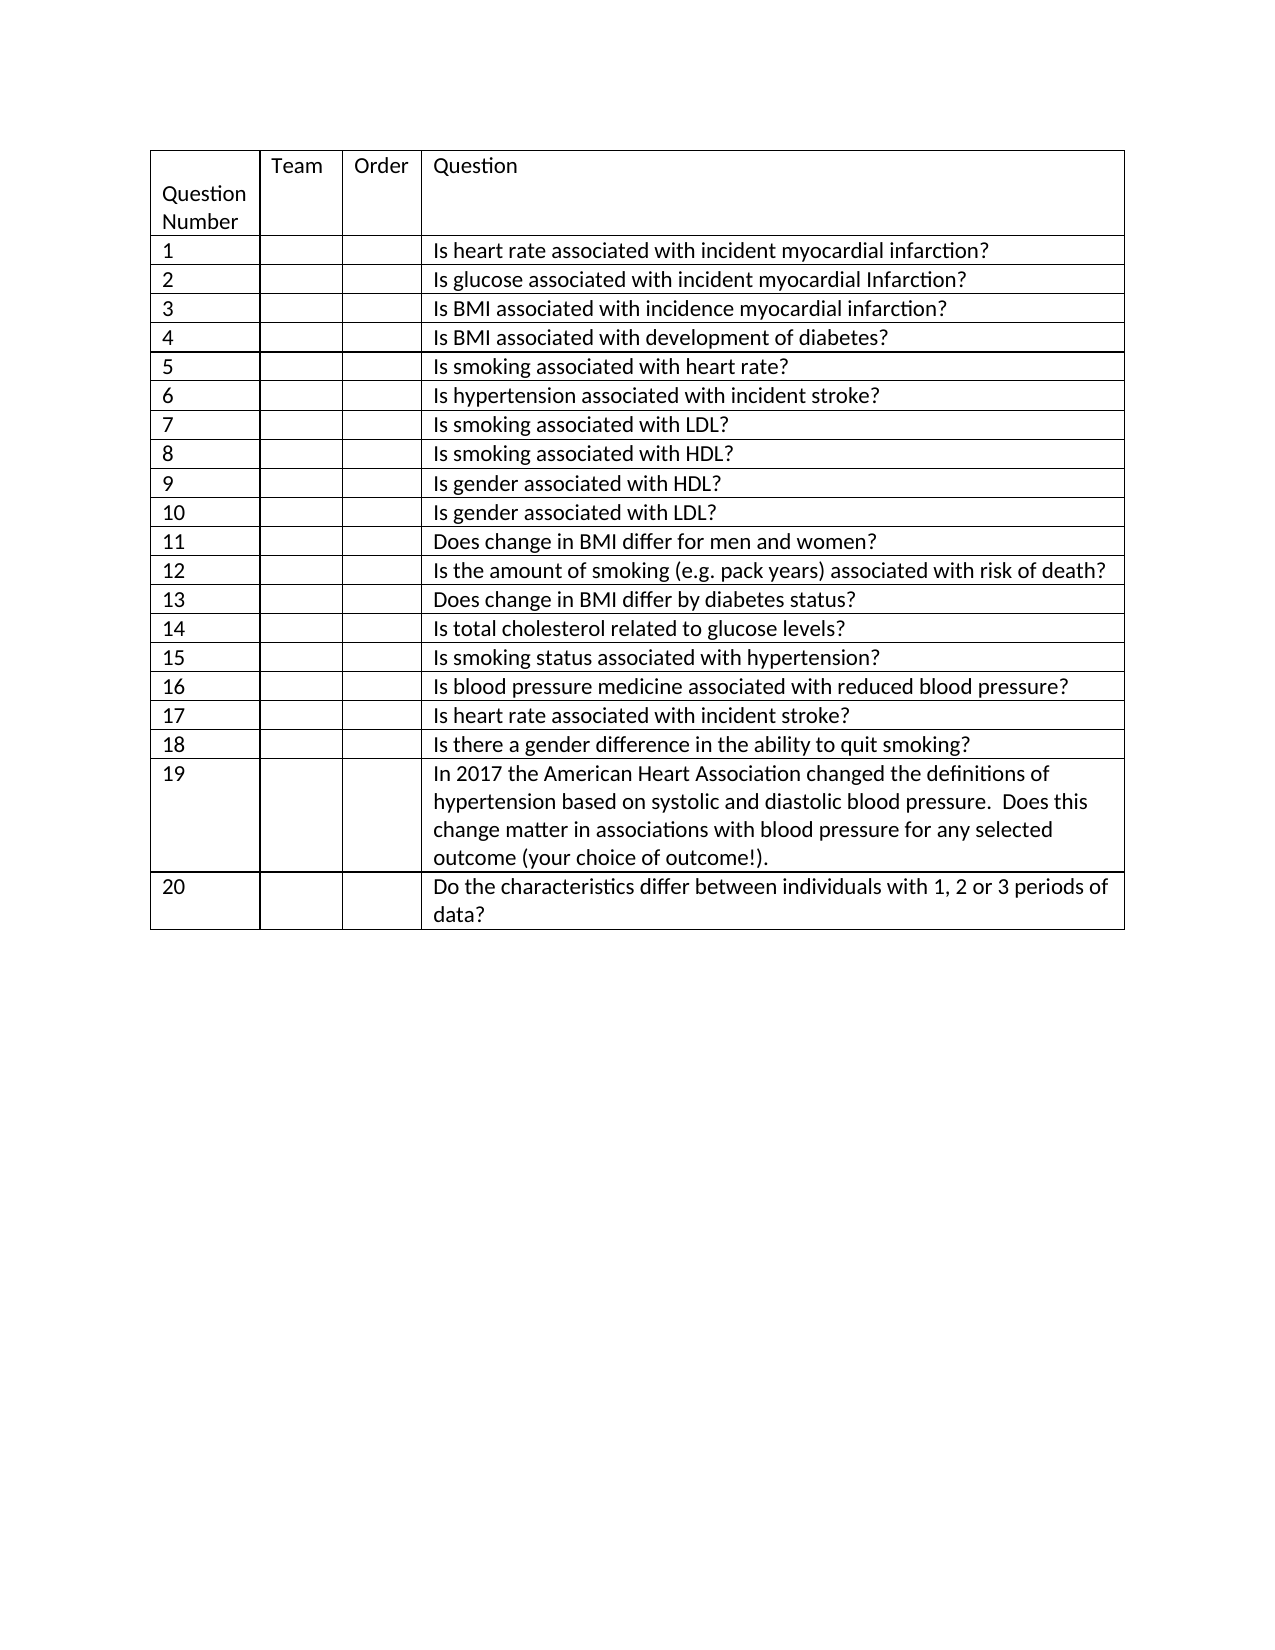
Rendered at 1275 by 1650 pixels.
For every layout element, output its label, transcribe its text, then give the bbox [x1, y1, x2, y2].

table_cell 3 [151, 294, 259, 322]
table_cell 4 [151, 323, 259, 351]
table_cell Is smoking associated with HDL? [422, 440, 1124, 468]
table_cell [343, 323, 421, 351]
table_cell 11 [151, 527, 259, 555]
table_cell [343, 585, 421, 613]
table_cell Is smoking status associated with hypertension? [422, 643, 1124, 671]
table_cell [261, 323, 342, 351]
table_cell Is gender associated with HDL? [422, 469, 1124, 497]
table_cell Does change in BMI differ by diabetes status? [422, 585, 1124, 613]
table_cell [261, 265, 342, 293]
table_cell 20 [151, 873, 259, 928]
table_cell Is blood pressure medicine associated with reduced blood pressure? [422, 672, 1124, 700]
table_cell [343, 236, 421, 264]
table_cell [261, 353, 342, 380]
table_cell [261, 498, 342, 526]
table_header Team [261, 151, 342, 235]
table_cell Is gender associated with LDL? [422, 498, 1124, 526]
table_header Order [343, 151, 421, 235]
table_cell [343, 701, 421, 729]
table_cell [343, 527, 421, 555]
table_cell 2 [151, 265, 259, 293]
table_cell 9 [151, 469, 259, 497]
table_cell [261, 672, 342, 700]
table_cell Do the characteristics differ between individuals with 1, 2 or 3 periods of data? [422, 873, 1124, 928]
table_cell [261, 411, 342, 438]
table_cell 7 [151, 411, 259, 438]
table_cell [261, 643, 342, 671]
table_cell [261, 440, 342, 468]
table_cell Is there a gender difference in the ability to quit smoking? [422, 730, 1124, 758]
table_cell [343, 614, 421, 642]
table_cell Is smoking associated with LDL? [422, 411, 1124, 438]
table_cell Does change in BMI differ for men and women? [422, 527, 1124, 555]
table_cell Is BMI associated with incidence myocardial infarction? [422, 294, 1124, 322]
table_cell 5 [151, 353, 259, 380]
table_cell 18 [151, 730, 259, 758]
table_cell Is glucose associated with incident myocardial Infarction? [422, 265, 1124, 293]
table_cell 17 [151, 701, 259, 729]
table_cell 1 [151, 236, 259, 264]
table_cell [261, 381, 342, 409]
table_cell 12 [151, 556, 259, 584]
table_cell Is the amount of smoking (e.g. pack years) associated with risk of death? [422, 556, 1124, 584]
table_cell 8 [151, 440, 259, 468]
table_cell [261, 730, 342, 758]
table_cell [261, 701, 342, 729]
table_cell [343, 498, 421, 526]
table_cell Is heart rate associated with incident myocardial infarction? [422, 236, 1124, 264]
table_cell [343, 873, 421, 928]
table_cell [261, 469, 342, 497]
table_cell Is smoking associated with heart rate? [422, 353, 1124, 380]
table_cell 10 [151, 498, 259, 526]
table_cell Is total cholesterol related to glucose levels? [422, 614, 1124, 642]
table_header Question [422, 151, 1124, 235]
table_cell 15 [151, 643, 259, 671]
table_cell [343, 294, 421, 322]
table_cell [343, 353, 421, 380]
table_header Question Number [151, 151, 259, 235]
table_cell [343, 469, 421, 497]
table_cell 6 [151, 381, 259, 409]
table_cell [343, 672, 421, 700]
table_cell [343, 556, 421, 584]
table_cell [261, 759, 342, 871]
table_cell 19 [151, 759, 259, 871]
table_cell 13 [151, 585, 259, 613]
table_cell [343, 440, 421, 468]
table_cell [343, 411, 421, 438]
table_cell [343, 643, 421, 671]
table_cell [343, 759, 421, 871]
table_cell [261, 527, 342, 555]
table_cell 14 [151, 614, 259, 642]
table_cell [261, 294, 342, 322]
table_cell [343, 265, 421, 293]
table_cell Is BMI associated with development of diabetes? [422, 323, 1124, 351]
table_cell Is heart rate associated with incident stroke? [422, 701, 1124, 729]
table_cell [343, 381, 421, 409]
table_cell [261, 556, 342, 584]
table_cell Is hypertension associated with incident stroke? [422, 381, 1124, 409]
table_cell [261, 614, 342, 642]
table_cell [261, 585, 342, 613]
table_cell 16 [151, 672, 259, 700]
table_cell [261, 236, 342, 264]
table_cell [343, 730, 421, 758]
table_cell [261, 873, 342, 928]
table_cell In 2017 the American Heart Association changed the definitions of hypertension based on systolic and diastolic blood pressure. Does this change matter in associations with blood pressure for any selected outcome (your choice of outcome!). [422, 759, 1124, 871]
